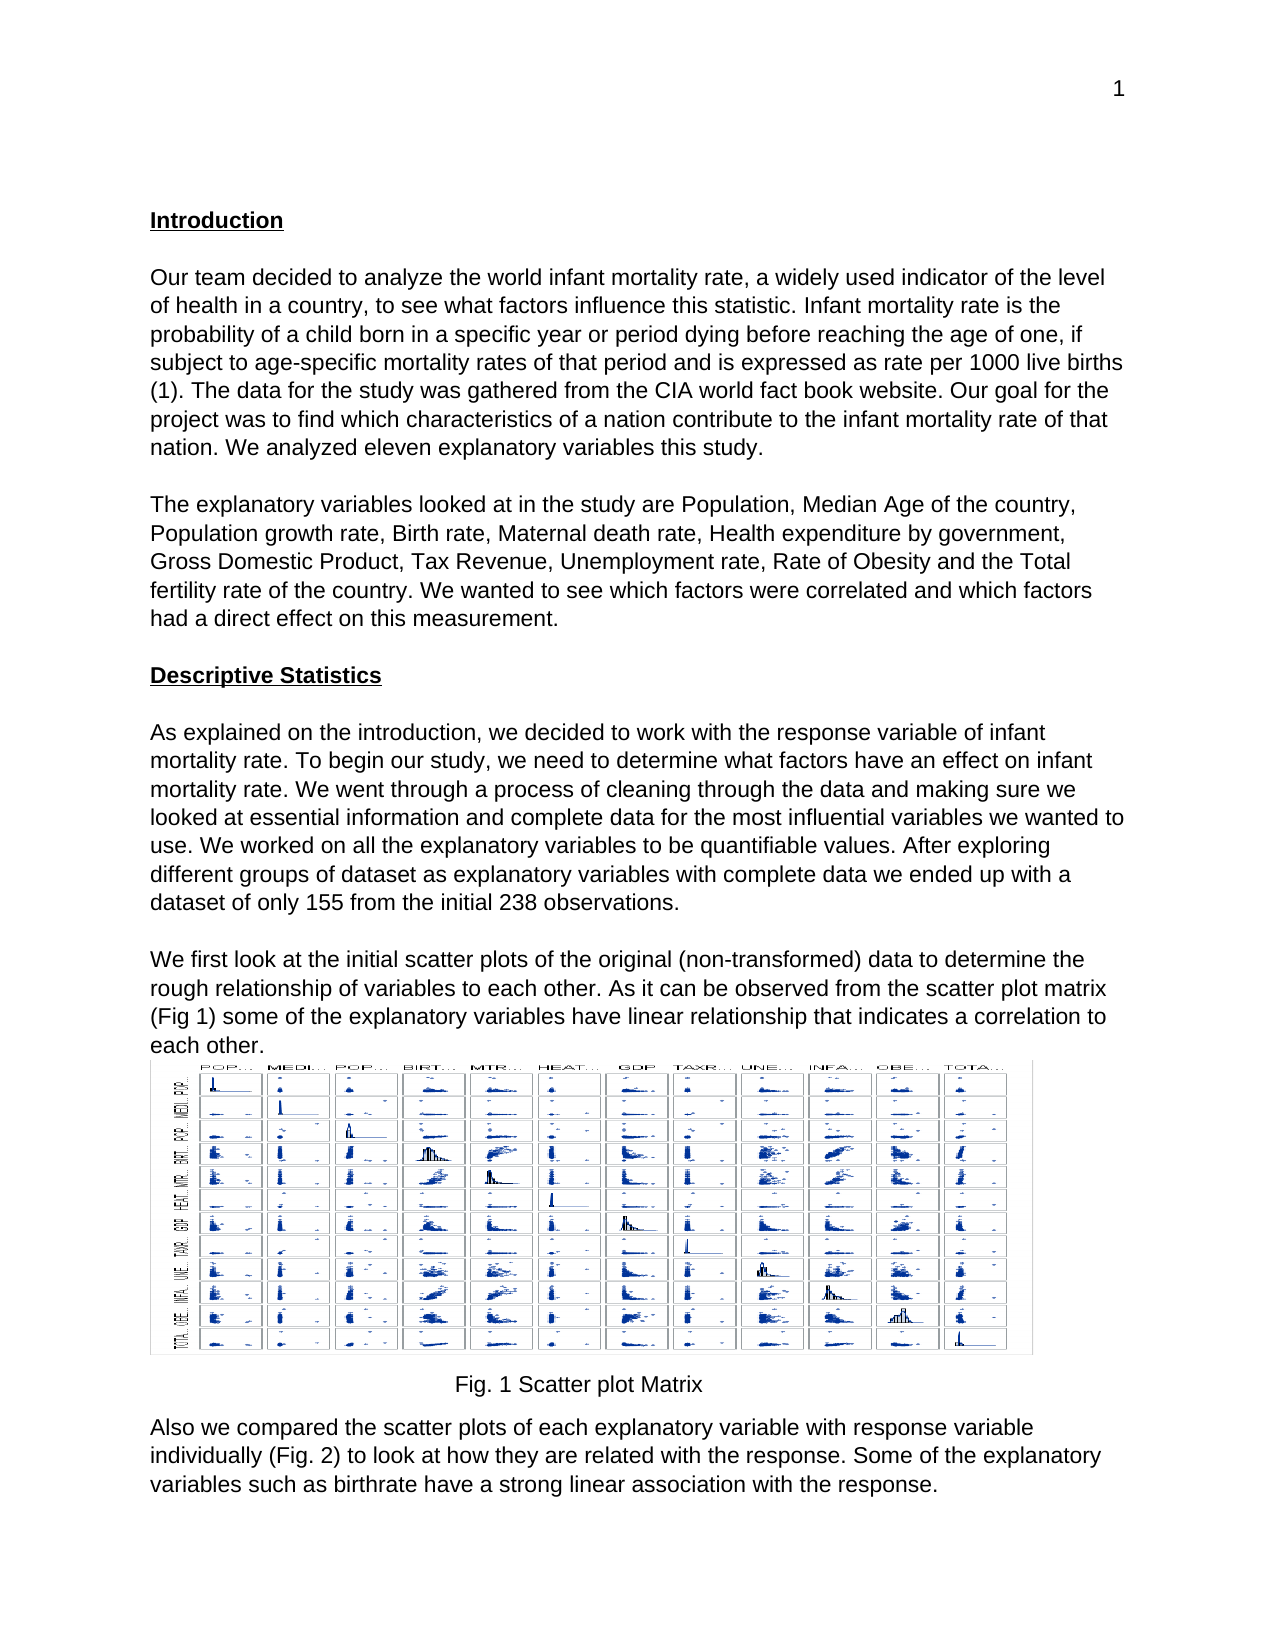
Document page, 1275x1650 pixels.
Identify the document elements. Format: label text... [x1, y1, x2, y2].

text Also we compared the scatter plots of each explanatory variable with response variable individually (Fig. 2) to look at how they are related with the response. Some of the explanatory variables such as birthrate have a strong linear association with the response. [150, 1414, 1125, 1497]
text Our team decided to analyze the world infant mortality rate, a widely used indicator of the level of health in a country, to see what factors influence this statistic. Infant mortality rate is the probability of a child born in a specific year or period dying before reaching the age of one, if subject to age-specific mortality rates of that period and is expressed as rate per 1000 live births (1). The data for the study was gathered from the CIA world fact book website. Our goal for the project was to find which characteristics of a nation contribute to the infant mortality rate of that nation. We analyzed eleven explanatory variables this study. [150, 264, 1125, 461]
text The explanatory variables looked at in the study are Population, Median Age of the country, Population growth rate, Birth rate, Maternal death rate, Health expenditure by government, Gross Domestic Product, Tax Revenue, Unemployment rate, Rate of Obesity and the Total fertility rate of the country. We wanted to see which factors were correlated and which factors had a direct effect on this measurement. [150, 491, 1125, 631]
text We first look at the initial scatter plots of the original (non-transformed) data to determine the rough relationship of variables to each other. As it can be observed from the scatter plot matrix (Fig 1) some of the explanatory variables have linear relationship that indicates a correlation to each other. [150, 946, 1125, 1058]
text As explained on the introduction, we decided to work with the response variable of infant mortality rate. To begin our study, we need to determine what factors have an effect on infant mortality rate. We went through a process of cleaning through the data and making sure we looked at essential information and complete data for the most influential variables we wanted to use. We worked on all the explanatory variables to be quantifiable values. After exploring different groups of dataset as explanatory variables with complete data we ended up with a dataset of only 155 from the initial 238 observations. [150, 719, 1125, 916]
text Introduction [150, 207, 1125, 233]
text Descriptive Statistics [150, 662, 1125, 688]
